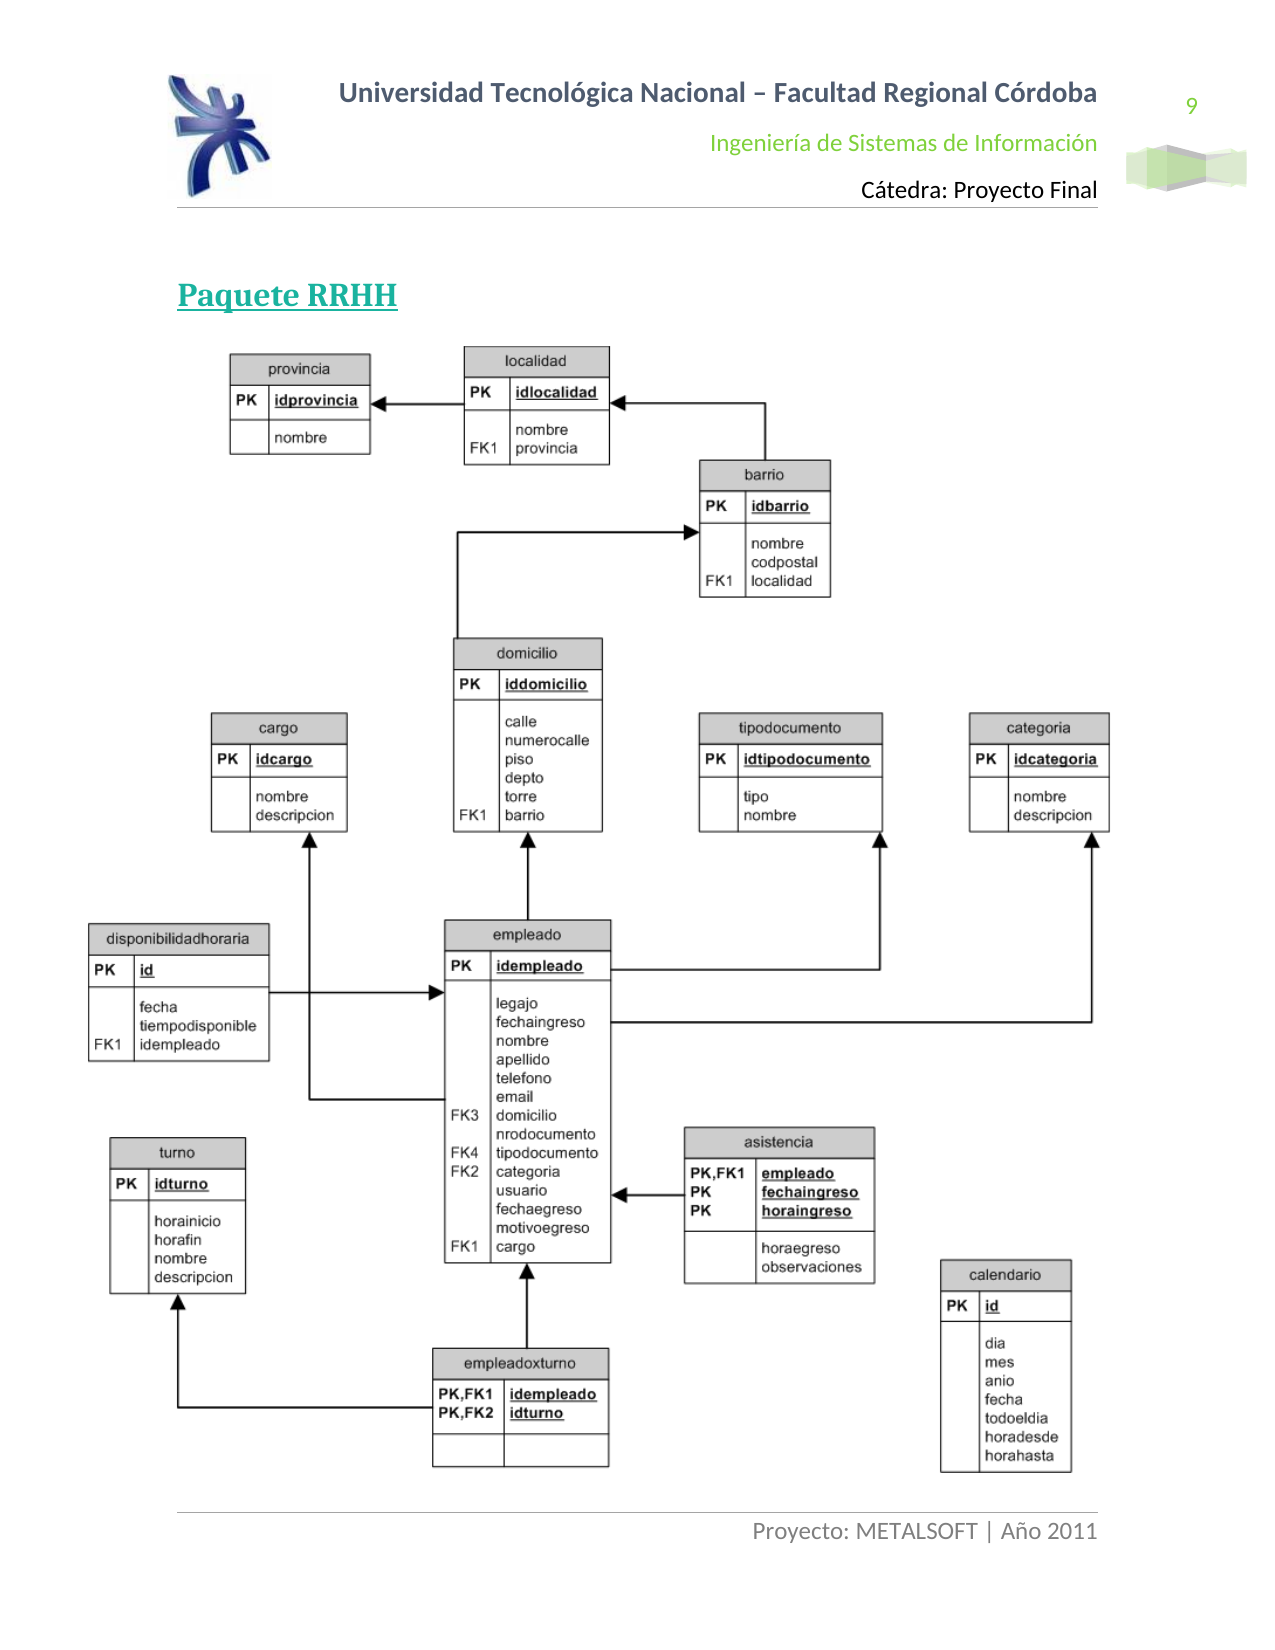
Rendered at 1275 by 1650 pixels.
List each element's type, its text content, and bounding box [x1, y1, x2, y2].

picture [87, 346, 1111, 1473]
picture [167, 74, 272, 199]
subtitle Paquete RRHH [177, 277, 1098, 315]
